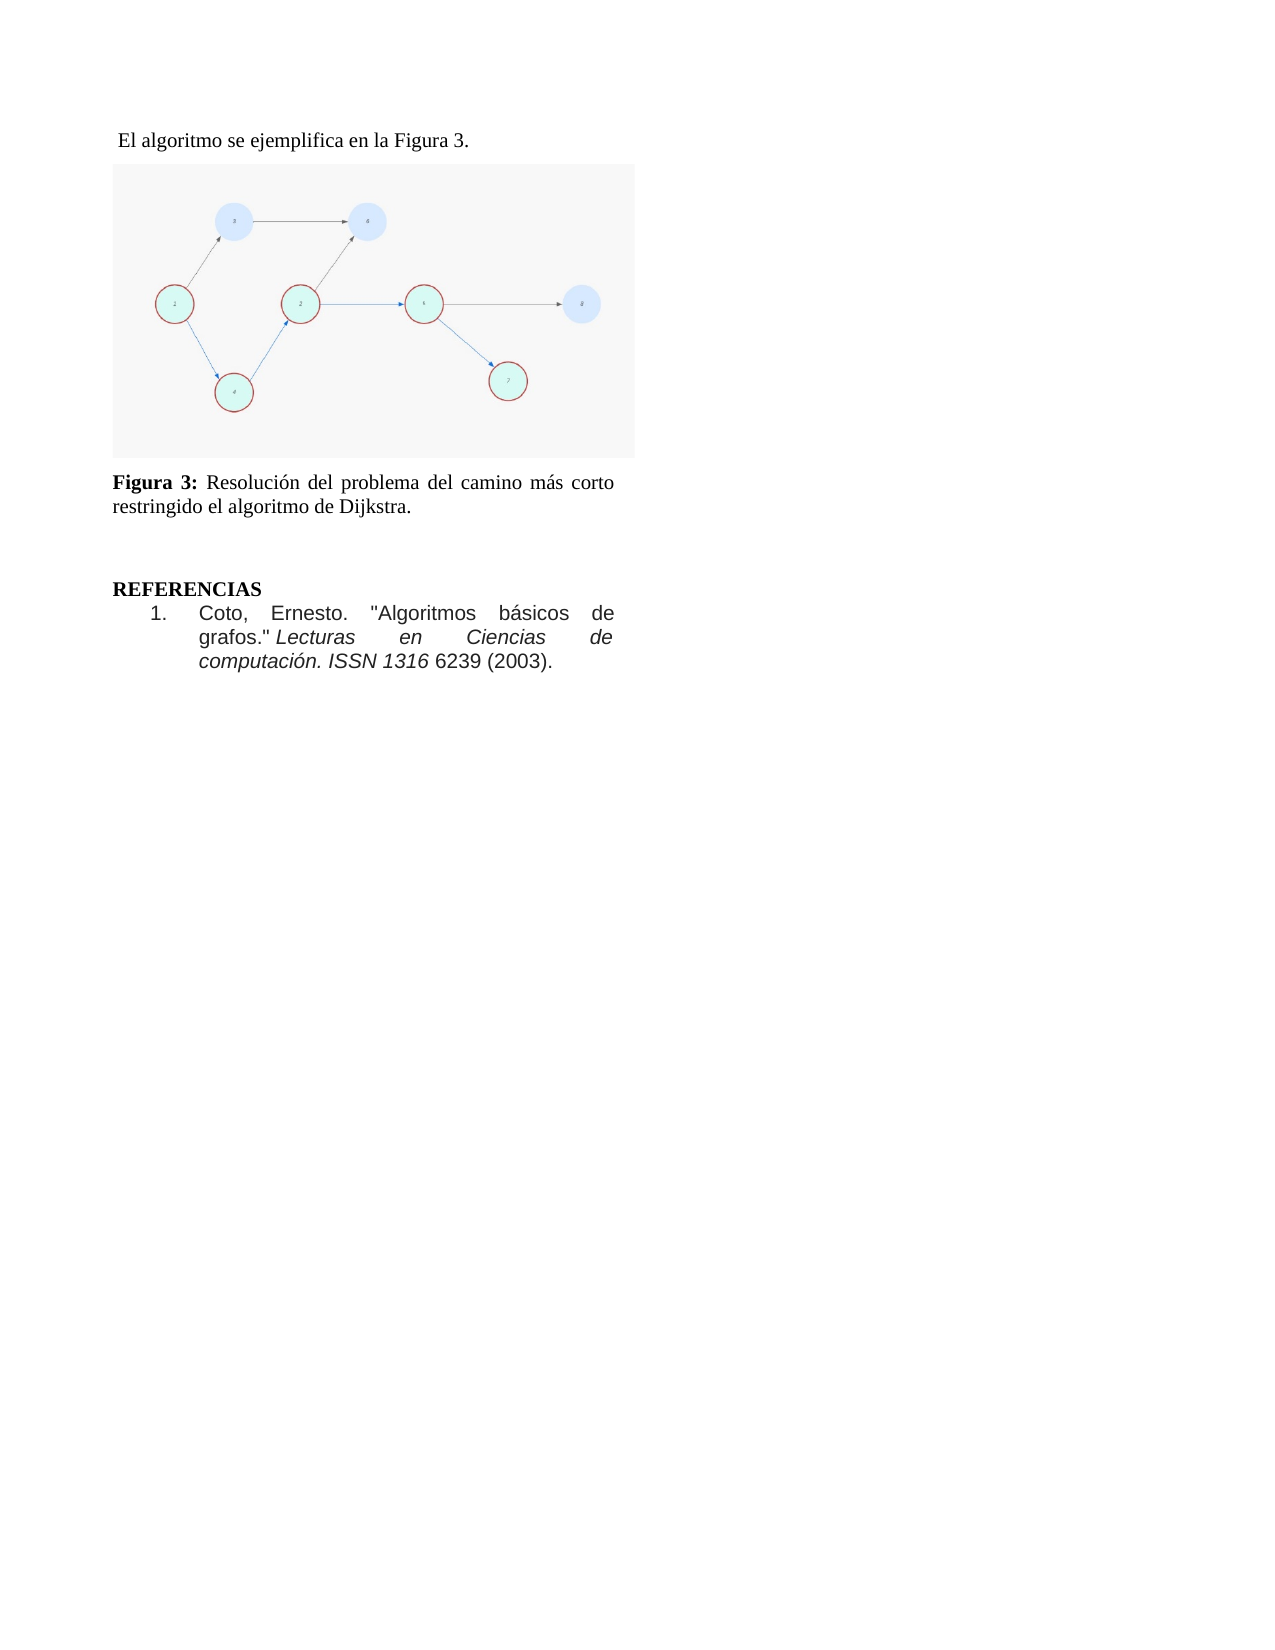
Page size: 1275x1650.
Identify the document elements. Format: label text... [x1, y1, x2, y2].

text El algoritmo se ejemplifica en la Figura 3. [112, 127, 615, 152]
list Coto, Ernesto. "Algoritmos básicos de grafos." Lecturas en Ciencias de computación. ISSN 1316 6239 (2003). [150, 601, 615, 672]
text Figura 3: Resolución del problema del camino más corto restringido el algoritmo de Dijkstra. [112, 470, 615, 518]
subtitle REFERENCIAS [112, 576, 615, 601]
picture [112, 164, 635, 458]
